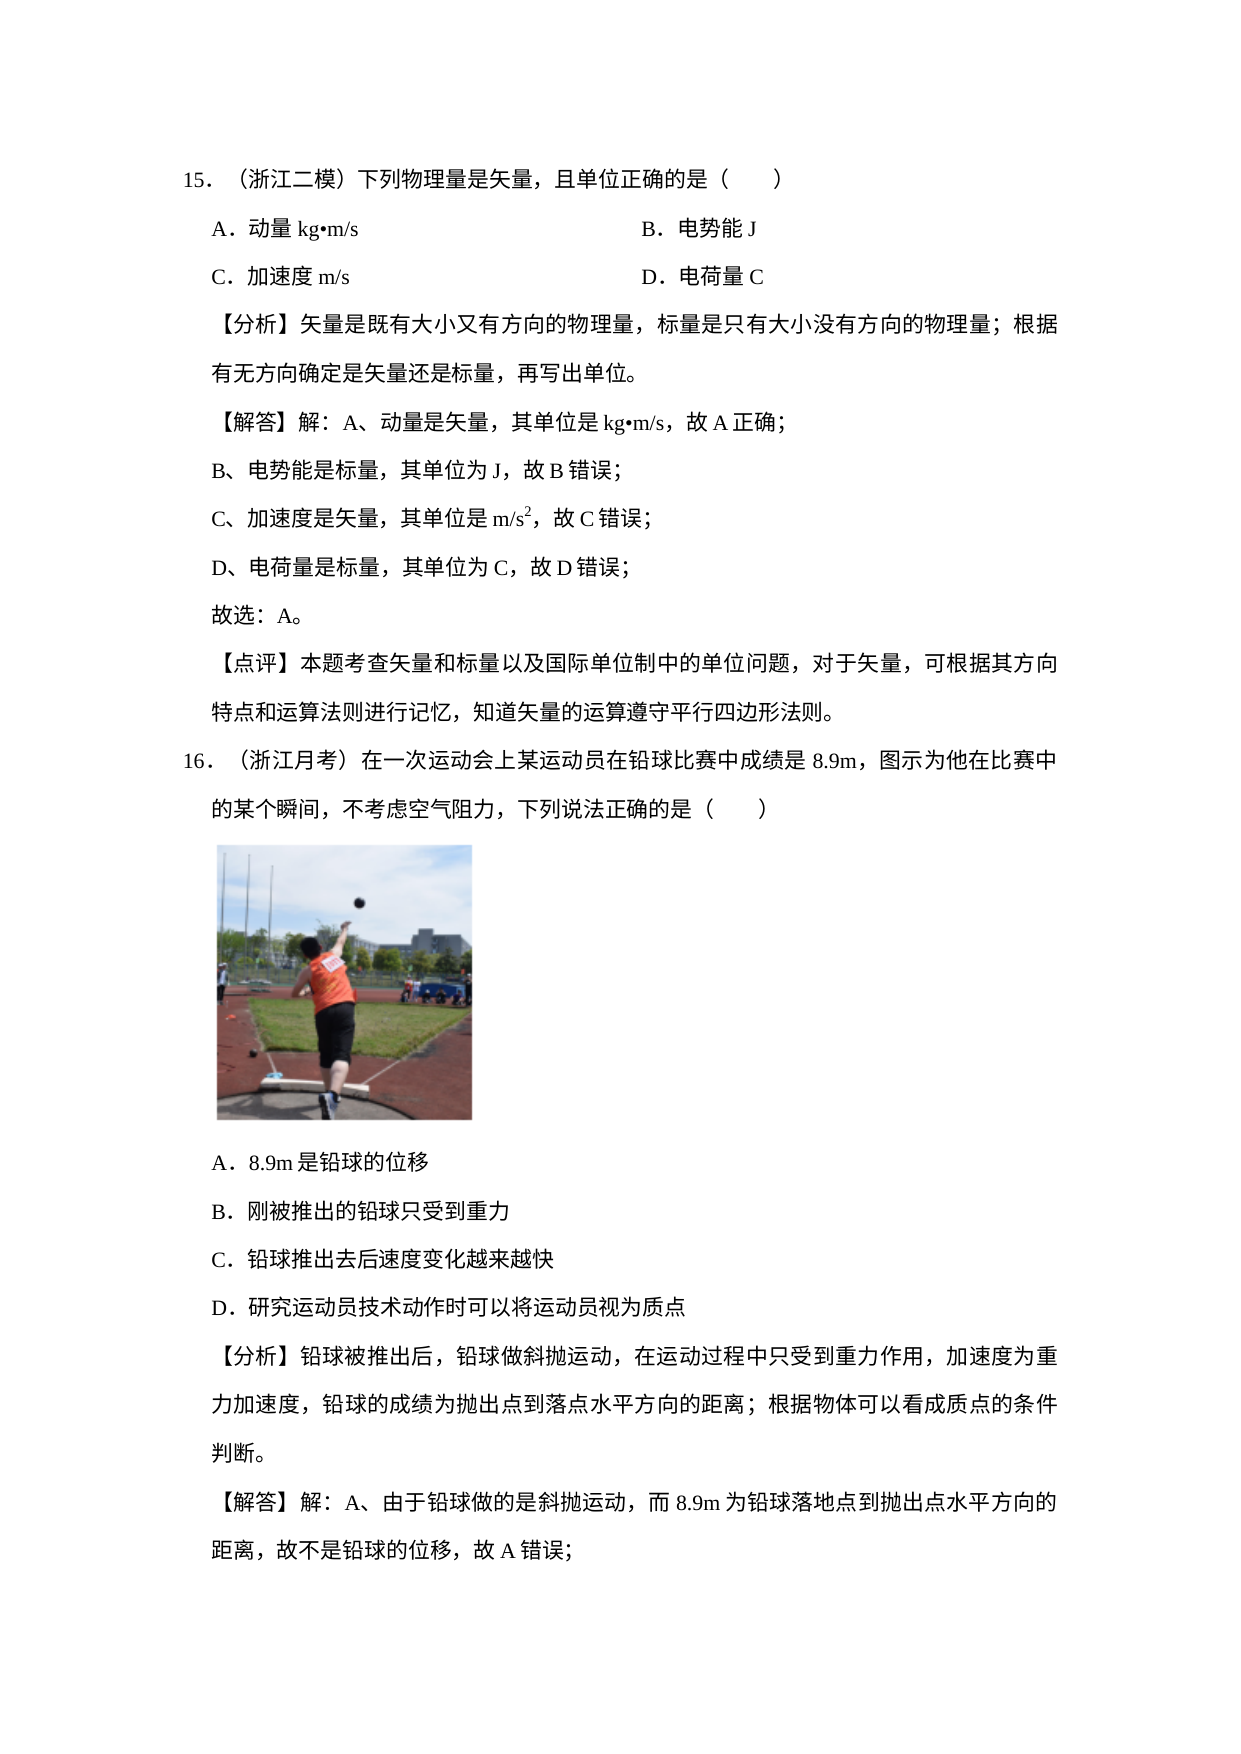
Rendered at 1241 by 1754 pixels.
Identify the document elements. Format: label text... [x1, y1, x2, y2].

text 【解答】解：A、由于铅球做的是斜抛运动，而8.9m为铅球落地点到抛出点水平方向的距离，故不是铅球的位移，故A错误； [211, 1484, 1058, 1565]
text D．研究运动员技术动作时可以将运动员视为质点 [183, 1290, 1058, 1322]
text A．8.9m是铅球的位移 [183, 1145, 1058, 1177]
text B、电势能是标量，其单位为J，故B错误； [211, 452, 1058, 485]
text A．动量 kg•m/s B．电势能 J [183, 210, 1058, 243]
text 【分析】铅球被推出后，铅球做斜抛运动，在运动过程中只受到重力作用，加速度为重力加速度，铅球的成绩为抛出点到落点水平方向的距离；根据物体可以看成质点的条件判断。 [211, 1338, 1058, 1468]
text D、电荷量是标量，其单位为C，故D错误； [211, 549, 1058, 582]
text 【分析】矢量是既有大小又有方向的物理量，标量是只有大小没有方向的物理量；根据有无方向确定是矢量还是标量，再写出单位。 [211, 307, 1058, 388]
text 【点评】本题考查矢量和标量以及国际单位制中的单位问题，对于矢量，可根据其方向特点和运算法则进行记忆，知道矢量的运算遵守平行四边形法则。 [211, 646, 1058, 727]
text B．刚被推出的铅球只受到重力 [183, 1193, 1058, 1226]
text 16．（浙江月考）在一次运动会上某运动员在铅球比赛中成绩是8.9m，图示为他在比赛中的某个瞬间，不考虑空气阻力，下列说法正确的是（ ） [183, 743, 1058, 824]
text C．加速度 m/s D．电荷量 C [183, 259, 1058, 291]
picture [211, 840, 477, 1125]
text 【解答】解：A、动量是矢量，其单位是kg•m/s，故A正确； [211, 404, 1058, 437]
text 15．（浙江二模）下列物理量是矢量，且单位正确的是（ ） [183, 162, 1058, 194]
text C、加速度是矢量，其单位是m/s2，故C错误； [211, 501, 1058, 533]
text C．铅球推出去后速度变化越来越快 [183, 1242, 1058, 1274]
text 故选：A。 [211, 597, 1058, 630]
